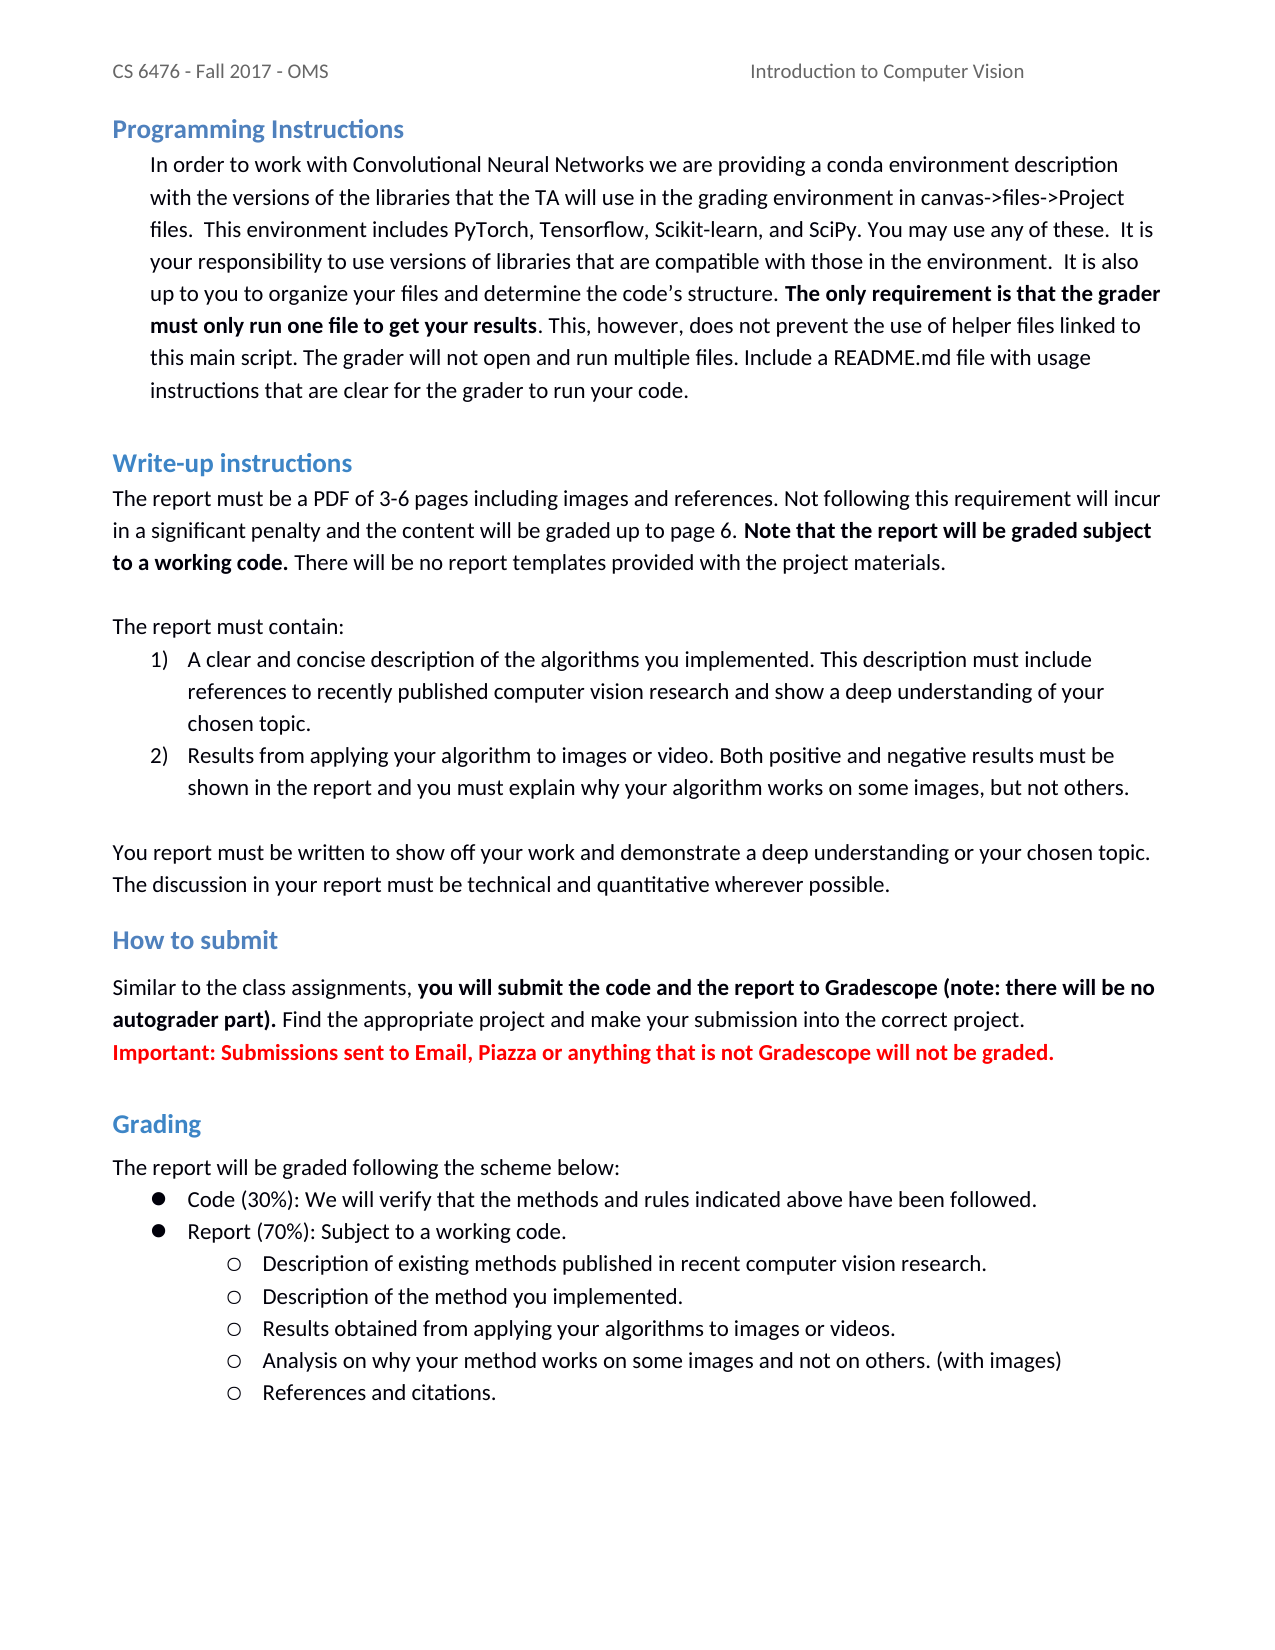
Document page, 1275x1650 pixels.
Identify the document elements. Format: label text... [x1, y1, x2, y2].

list Report (70%): Subject to a working code. [150, 1217, 1162, 1245]
list Code (30%): We will verify that the methods and rules indicated above have been followed. [150, 1185, 1162, 1213]
list References and citations. [225, 1378, 1162, 1406]
list Analysis on why your method works on some images and not on others. (with images) [225, 1346, 1162, 1374]
text The report must be a PDF of 3-6 pages including images and references. Not following this requirement will incur in a significant penalty and the content will be graded up to page 6. Note that the report will be graded subject to a working code. There will be no report templates provided with the project materials. [112, 484, 1162, 576]
subtitle Programming Instructions [112, 112, 1162, 146]
list A clear and concise description of the algorithms you implemented. This description must include references to recently published computer vision research and show a deep understanding of your chosen topic. [150, 645, 1162, 737]
list Results obtained from applying your algorithms to images or videos. [225, 1314, 1162, 1342]
text Grading [112, 1107, 1162, 1141]
text Similar to the class assignments, you will submit the code and the report to Gradescope (note: there will be no autograder part). Find the appropriate project and make your submission into the correct project. [112, 973, 1162, 1034]
list Results from applying your algorithm to images or video. Both positive and negative results must be shown in the report and you must explain why your algorithm works on some images, but not others. [150, 741, 1162, 834]
list Description of the method you implemented. [225, 1282, 1162, 1310]
text The report will be graded following the scheme below: [112, 1153, 1162, 1181]
text The report must contain: [112, 612, 1162, 641]
list Description of existing methods published in recent computer vision research. [225, 1249, 1162, 1278]
text Important: Submissions sent to Email, Piazza or anything that is not Gradescope will not be graded. [112, 1038, 1162, 1066]
text You report must be written to show off your work and demonstrate a deep understanding or your chosen topic. The discussion in your report must be technical and quantitative wherever possible. [112, 838, 1162, 898]
text How to submit [112, 923, 1162, 956]
text In order to work with Convolutional Neural Networks we are providing a conda environment description with the versions of the libraries that the TA will use in the grading environment in canvas->files->Project files. This environment includes PyTorch, Tensorflow, Scikit-learn, and SciPy. You may use any of these. It is your responsibility to use versions of libraries that are compatible with those in the environment. It is also up to you to organize your files and determine the code’s structure. The only requirement is that the grader must only run one file to get your results. This, however, does not prevent the use of helper files linked to this main script. The grader will not open and run multiple files. Include a README.md file with usage instructions that are clear for the grader to run your code. [150, 150, 1162, 404]
text Write-up instructions [112, 446, 1162, 479]
